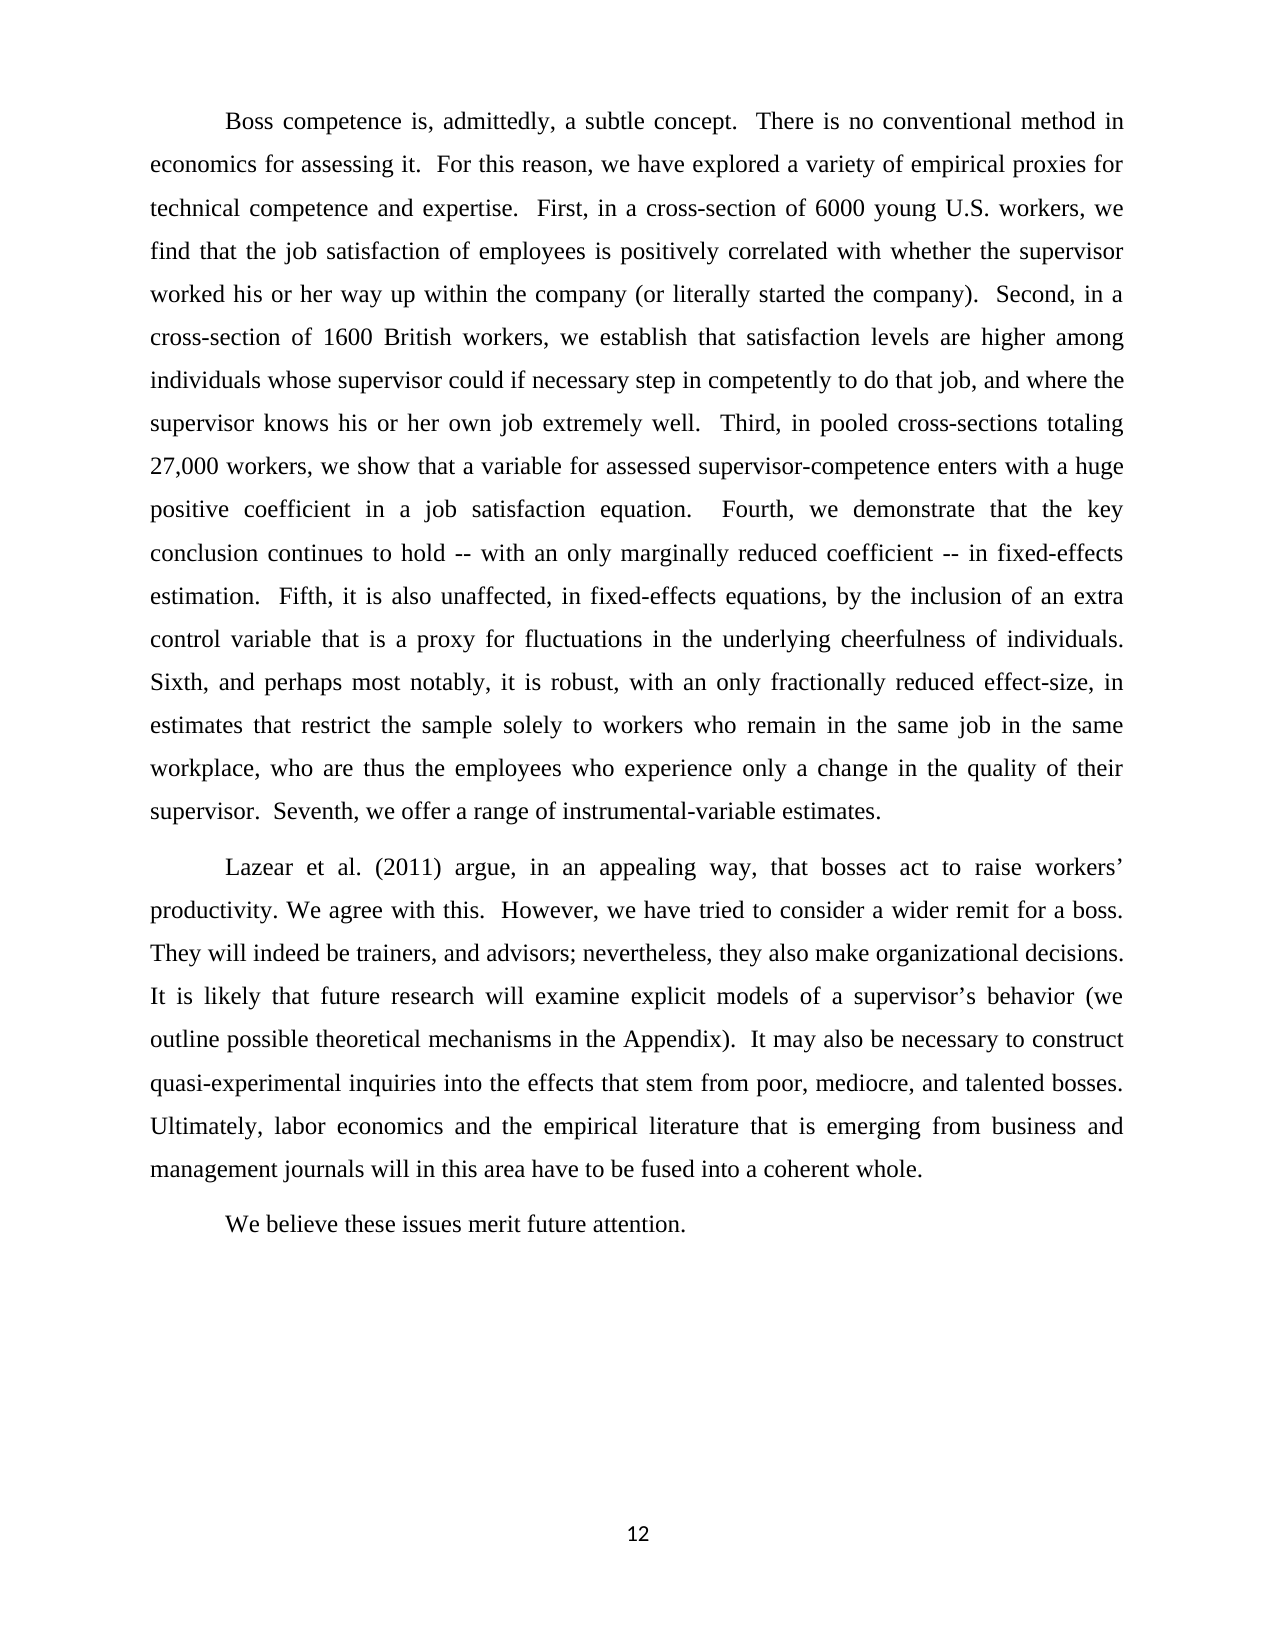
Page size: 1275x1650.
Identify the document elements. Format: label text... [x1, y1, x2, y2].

text Boss competence is, admittedly, a subtle concept. There is no conventional method in economics for assessing it. For this reason, we have explored a variety of empirical proxies for technical competence and expertise. First, in a cross-section of 6000 young U.S. workers, we find that the job satisfaction of employees is positively correlated with whether the supervisor worked his or her way up within the company (or literally started the company). Second, in a cross-section of 1600 British workers, we establish that satisfaction levels are higher among individuals whose supervisor could if necessary step in competently to do that job, and where the supervisor knows his or her own job extremely well. Third, in pooled cross-sections totaling 27,000 workers, we show that a variable for assessed supervisor-competence enters with a huge positive coefficient in a job satisfaction equation. Fourth, we demonstrate that the key conclusion continues to hold -- with an only marginally reduced coefficient -- in fixed-effects estimation. Fifth, it is also unaffected, in fixed-effects equations, by the inclusion of an extra control variable that is a proxy for fluctuations in the underlying cheerfulness of individuals. Sixth, and perhaps most notably, it is robust, with an only fractionally reduced effect-size, in estimates that restrict the sample solely to workers who remain in the same job in the same workplace, who are thus the employees who experience only a change in the quality of their supervisor. Seventh, we offer a range of instrumental-variable estimates. [150, 106, 1125, 825]
text Lazear et al. (2011) argue, in an appealing way, that bosses act to raise workers’ productivity. We agree with this. However, we have tried to consider a wider remit for a boss. They will indeed be trainers, and advisors; nevertheless, they also make organizational decisions. It is likely that future research will examine explicit models of a supervisor’s behavior (we outline possible theoretical mechanisms in the Appendix). It may also be necessary to construct quasi-experimental inquiries into the effects that stem from poor, mediocre, and talented bosses. Ultimately, labor economics and the empirical literature that is emerging from business and management journals will in this area have to be fused into a coherent whole. [150, 852, 1125, 1183]
text We believe these issues merit future attention. [150, 1209, 1125, 1238]
